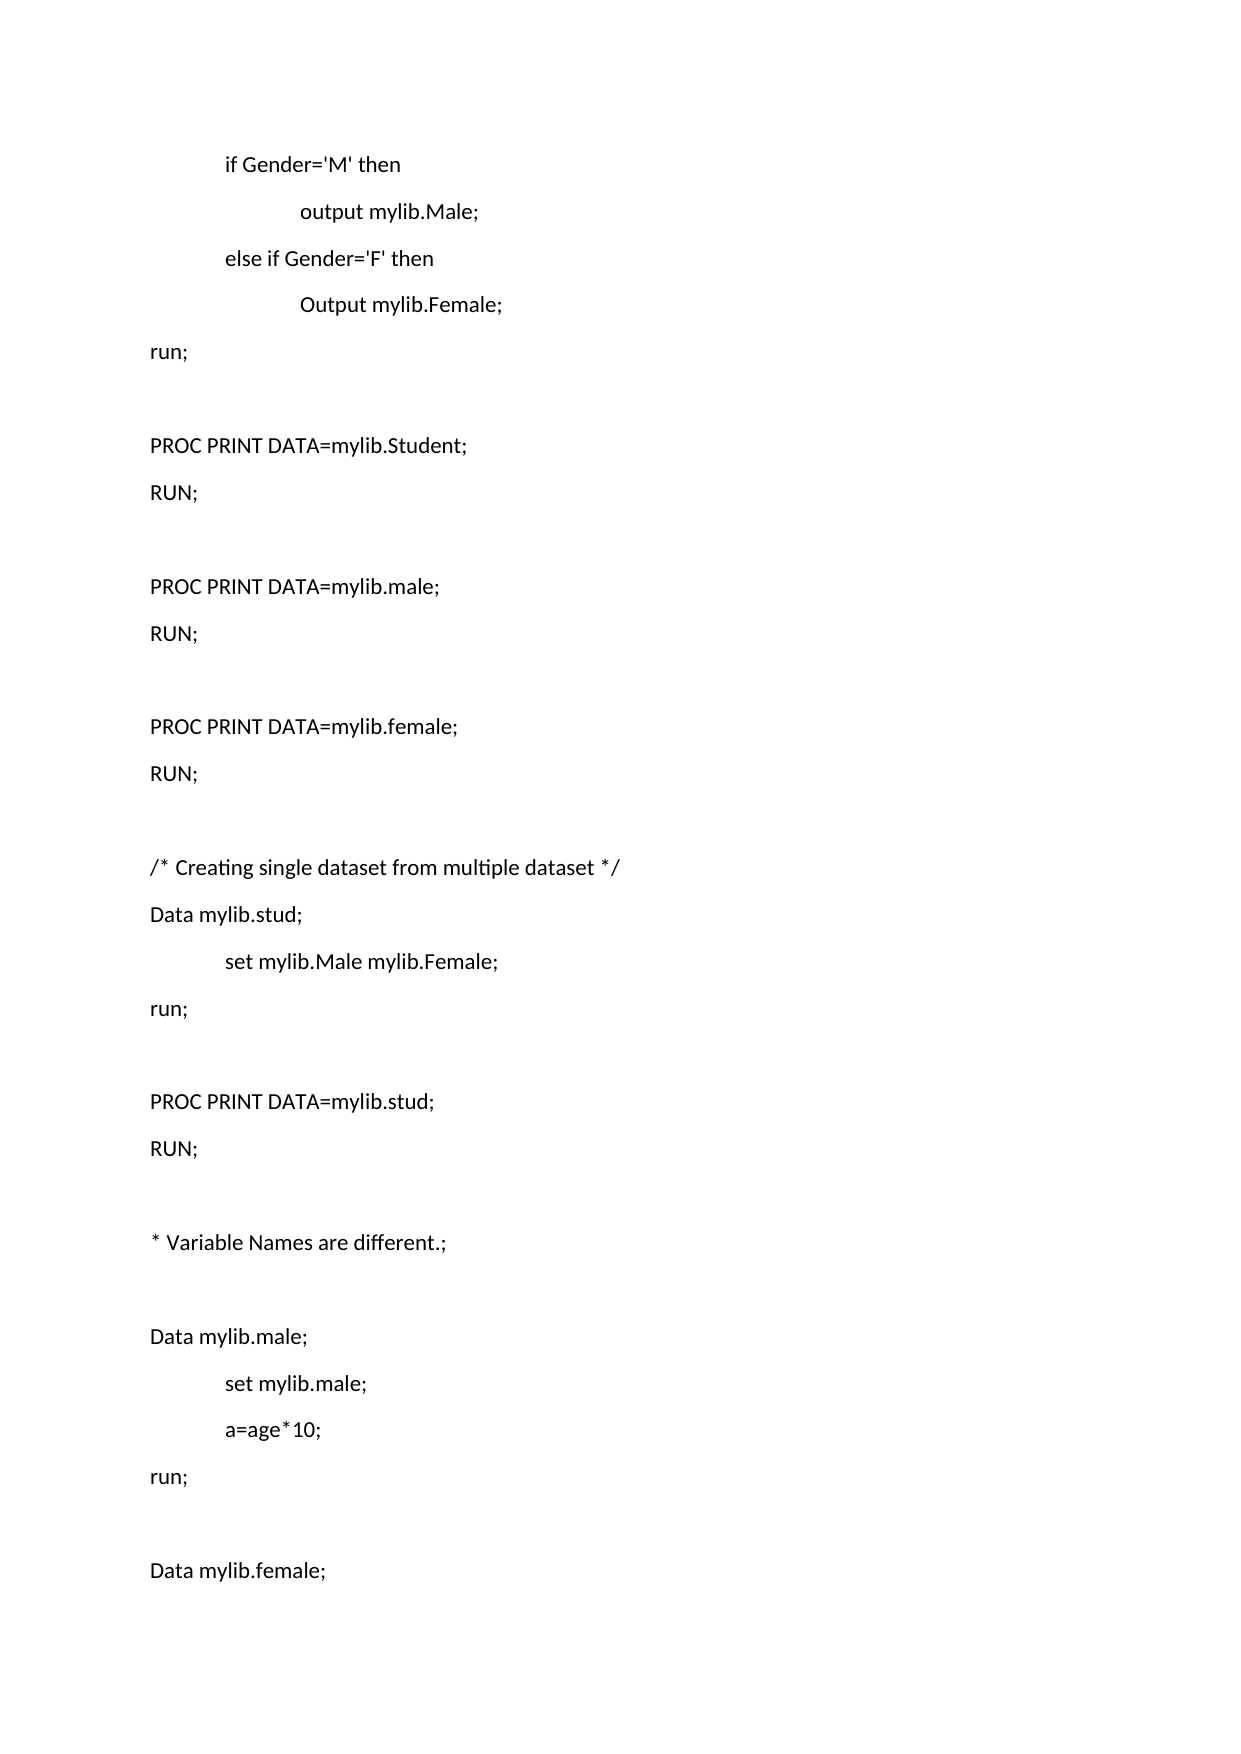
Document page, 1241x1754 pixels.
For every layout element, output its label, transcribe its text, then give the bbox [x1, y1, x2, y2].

text Output mylib.Female; [150, 291, 1090, 319]
text set mylib.Male mylib.Female; [150, 947, 1090, 975]
text output mylib.Male; [150, 197, 1090, 225]
text else if Gender='F' then [150, 244, 1090, 272]
text run; [150, 1462, 1090, 1491]
text if Gender='M' then [150, 150, 1090, 178]
text Data mylib.male; [150, 1322, 1090, 1350]
text /* Creating single dataset from multiple dataset */ [150, 853, 1090, 881]
text Data mylib.stud; [150, 900, 1090, 928]
text Data mylib.female; [150, 1556, 1090, 1584]
text * Variable Names are different.; [150, 1228, 1090, 1256]
text run; [150, 994, 1090, 1022]
text RUN; [150, 478, 1090, 506]
text PROC PRINT DATA=mylib.Student; [150, 431, 1090, 459]
text RUN; [150, 619, 1090, 647]
text PROC PRINT DATA=mylib.female; [150, 712, 1090, 741]
text RUN; [150, 1134, 1090, 1162]
text RUN; [150, 759, 1090, 787]
text run; [150, 337, 1090, 366]
text a=age*10; [150, 1416, 1090, 1444]
text PROC PRINT DATA=mylib.male; [150, 572, 1090, 600]
text PROC PRINT DATA=mylib.stud; [150, 1087, 1090, 1116]
text set mylib.male; [150, 1369, 1090, 1397]
